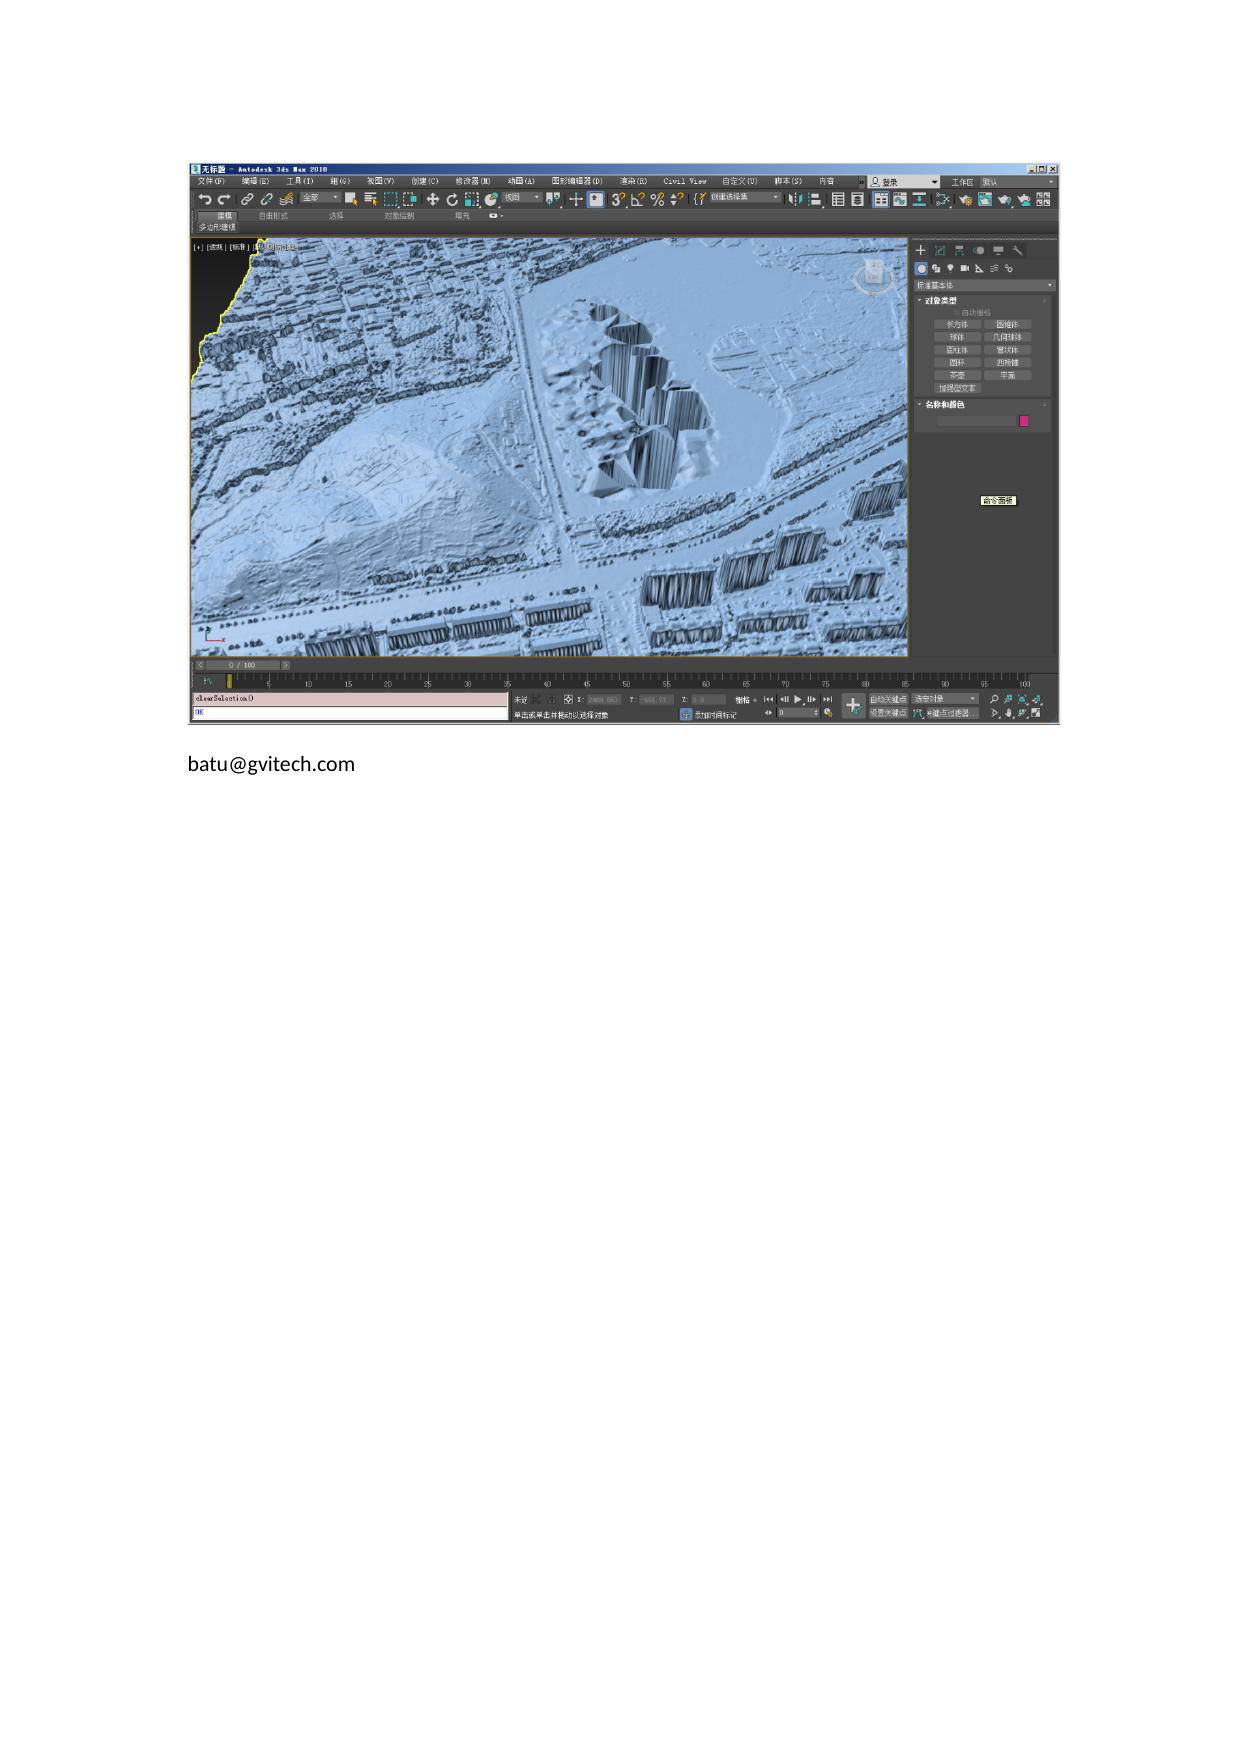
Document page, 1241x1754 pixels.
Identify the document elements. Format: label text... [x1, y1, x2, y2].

text batu@gvitech.com [187, 747, 1053, 779]
picture [187, 162, 1060, 725]
